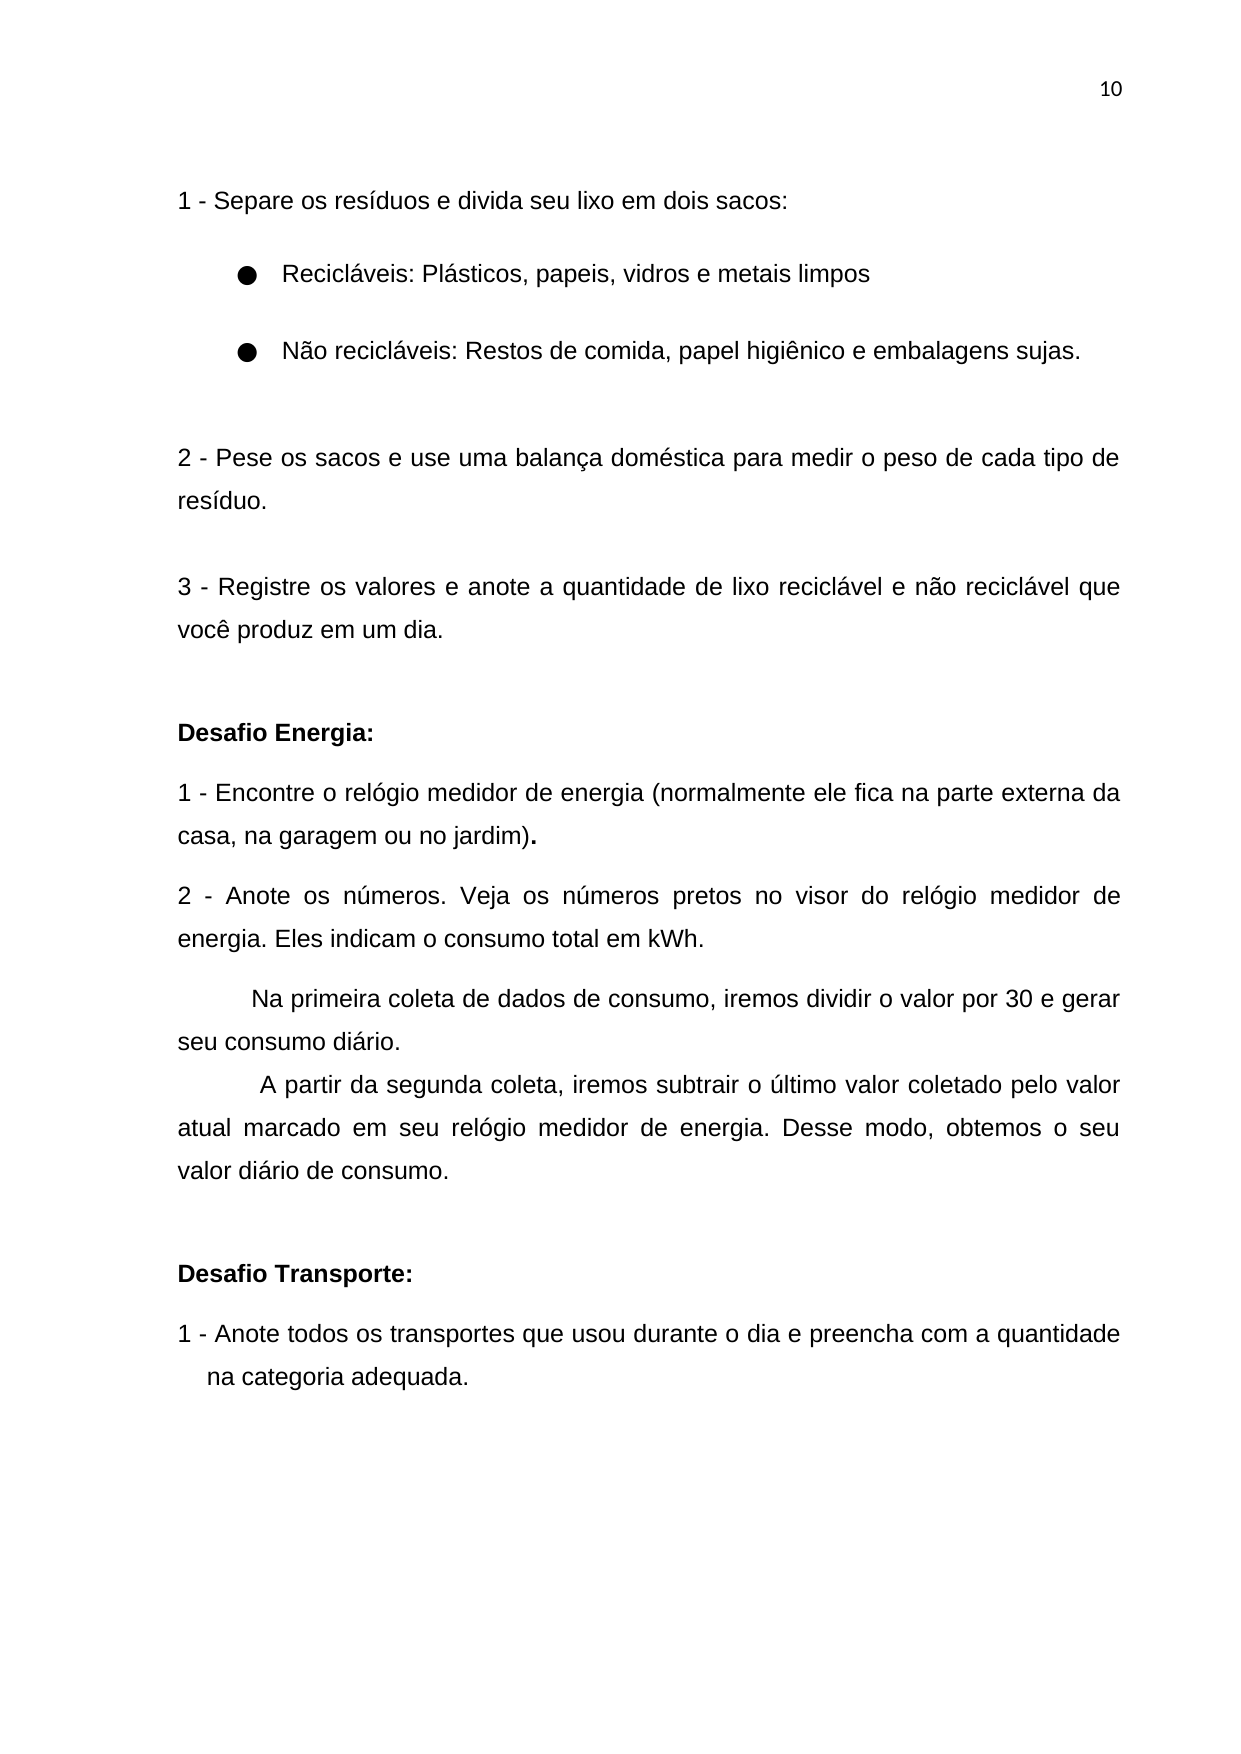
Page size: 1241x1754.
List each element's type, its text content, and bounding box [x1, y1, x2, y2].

text 1 - Separe os resíduos e divida seu lixo em dois sacos: [177, 186, 1122, 215]
list Recicláveis: Plásticos, papeis, vidros e metais limpos [236, 246, 1122, 297]
text 1 - Anote todos os transportes que usou durante o dia e preencha com a quantidade na categoria adequada. [177, 1319, 1122, 1391]
list Não recicláveis: Restos de comida, papel higiênico e embalagens sujas. [236, 323, 1122, 374]
text 2 - Anote os números. Veja os números pretos no visor do relógio medidor de energia. Eles indicam o consumo total em kWh. [177, 881, 1122, 953]
text Na primeira coleta de dados de consumo, iremos dividir o valor por 30 e gerar seu consumo diário. [177, 984, 1122, 1056]
text 3 - Registre os valores e anote a quantidade de lixo reciclável e não reciclável que você produz em um dia. [177, 572, 1122, 644]
text 2 - Pese os sacos e use uma balança doméstica para medir o peso de cada tipo de resíduo. [177, 443, 1122, 514]
text A partir da segunda coleta, iremos subtrair o último valor coletado pelo valor atual marcado em seu relógio medidor de energia. Desse modo, obtemos o seu valor diário de consumo. [177, 1070, 1122, 1185]
text 1 - Encontre o relógio medidor de energia (normalmente ele fica na parte externa da casa, na garagem ou no jardim). [177, 778, 1122, 850]
text Desafio Energia: [177, 718, 1122, 747]
text Desafio Transporte: [177, 1259, 1122, 1288]
